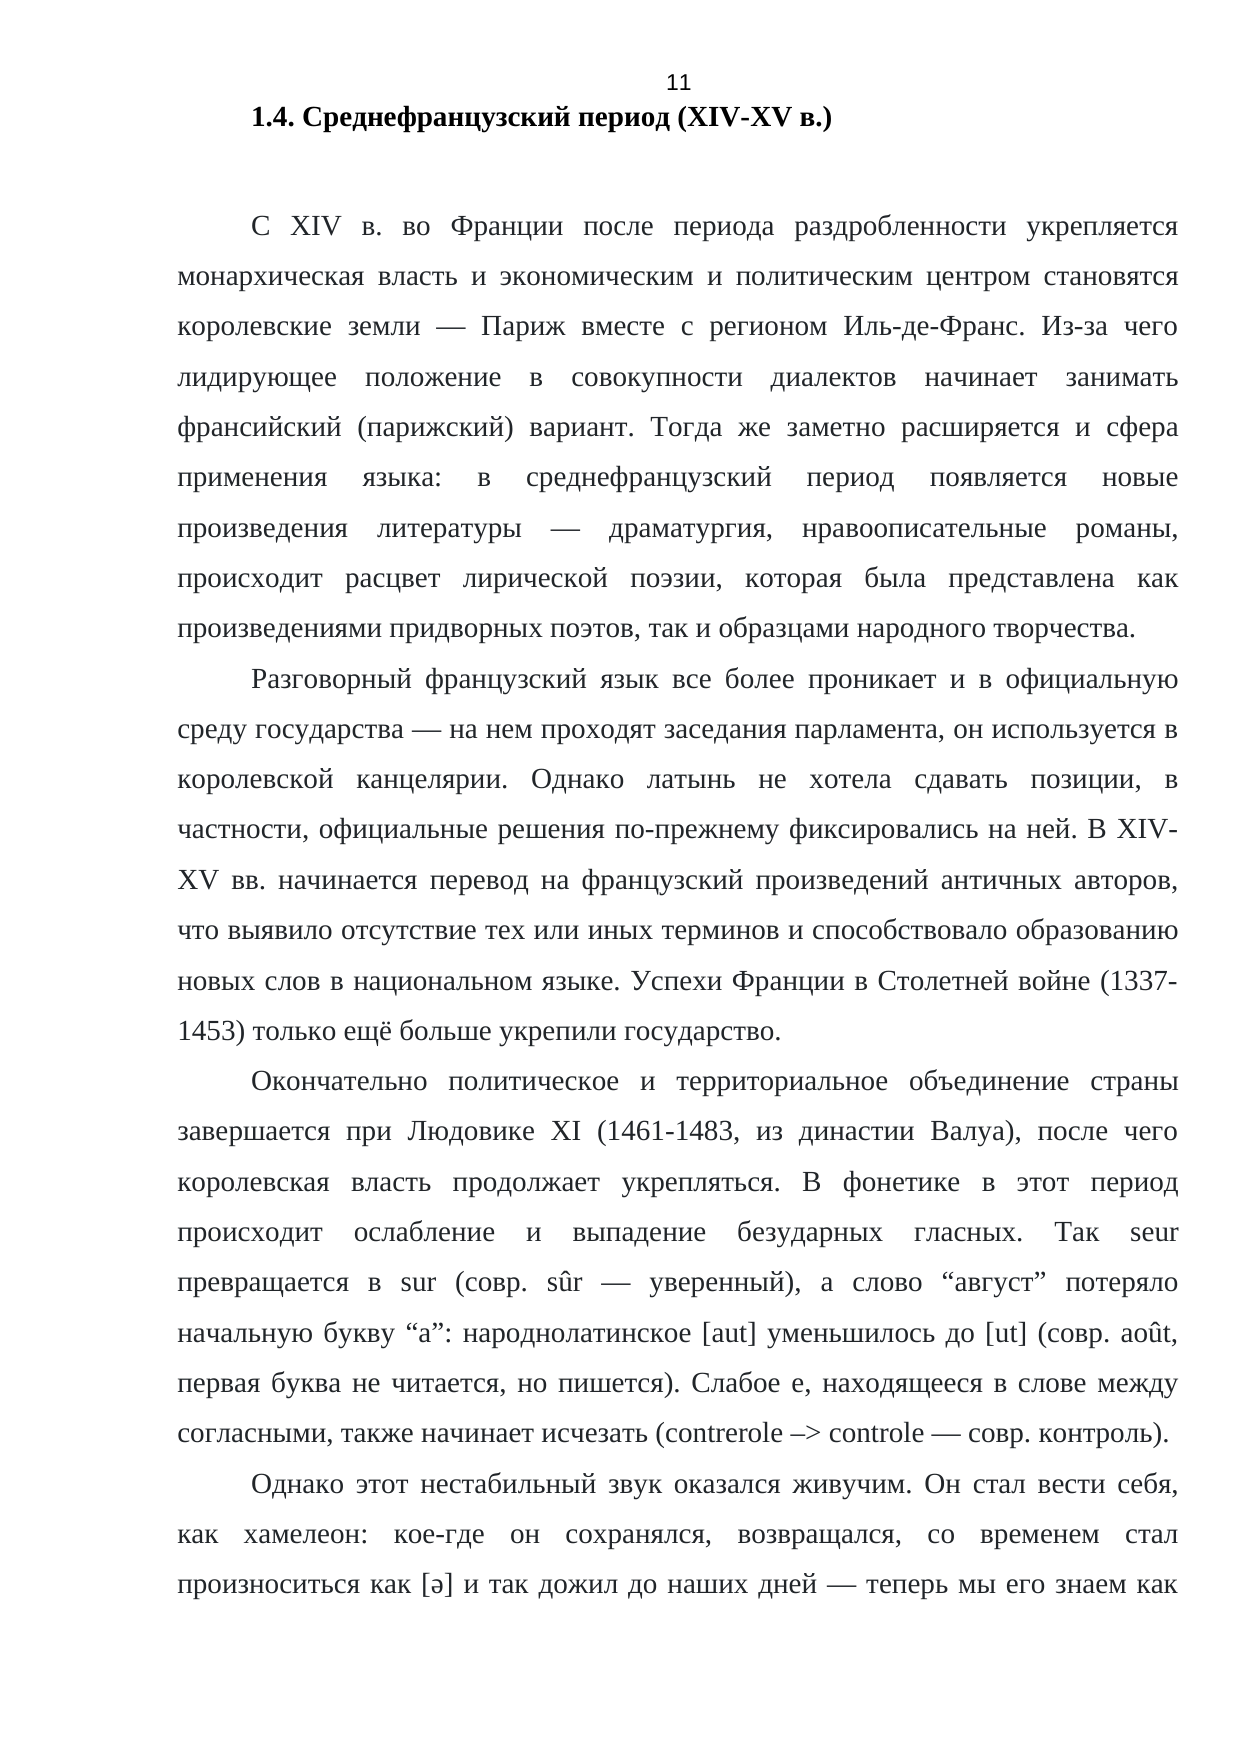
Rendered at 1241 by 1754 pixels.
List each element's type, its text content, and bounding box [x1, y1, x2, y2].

text С XIV в. во Франции после периода раздробленности укрепляется монархическая власть и экономическим и политическим центром становятся королевские земли — Париж вместе с регионом Иль-де-Франс. Из-за чего лидирующее положение в совокупности диалектов начинает занимать франсийский (парижский) вариант. Тогда же заметно расширяется и сфера применения языка: в среднефранцузский период появляется новые произведения литературы — драматургия, нравоописательные романы, происходит расцвет лирической поэзии, которая была представлена как произведениями придворных поэтов, так и образцами народного творчества. [177, 208, 1179, 644]
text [177, 1466, 1179, 1600]
subtitle 1.4. Среднефранцузский период (XIV-XV в.) [177, 99, 1179, 132]
text Окончательно политическое и территориальное объединение страны завершается при Людовике XI (1461-1483, из династии Валуа), после чего королевская власть продолжает укрепляться. В фонетике в этот период происходит ослабление и выпадение безударных гласных. Так seur превращается в sur (совр. sûr — уверенный), а слово “август” потеряло начальную букву “а”: народнолатинское [aut] уменьшилось до [ut] (совр. août, первая буква не читается, но пишется). Слабое e, находящееся в слове между согласными, также начинает исчезать (contrerole –> controle — совр. контроль). [177, 1063, 1179, 1449]
text Разговорный французский язык все более проникает и в официальную среду государства — на нем проходят заседания парламента, он используется в королевской канцелярии. Однако латынь не хотела сдавать позиции, в частности, официальные решения по-прежнему фиксировались на ней. В XIV-XV вв. начинается перевод на французский произведений античных авторов, что выявило отсутствие тех или иных терминов и способствовало образованию новых слов в национальном языке. Успехи Франции в Столетней войне (1337-1453) только ещё больше укрепили государство. [177, 661, 1179, 1046]
